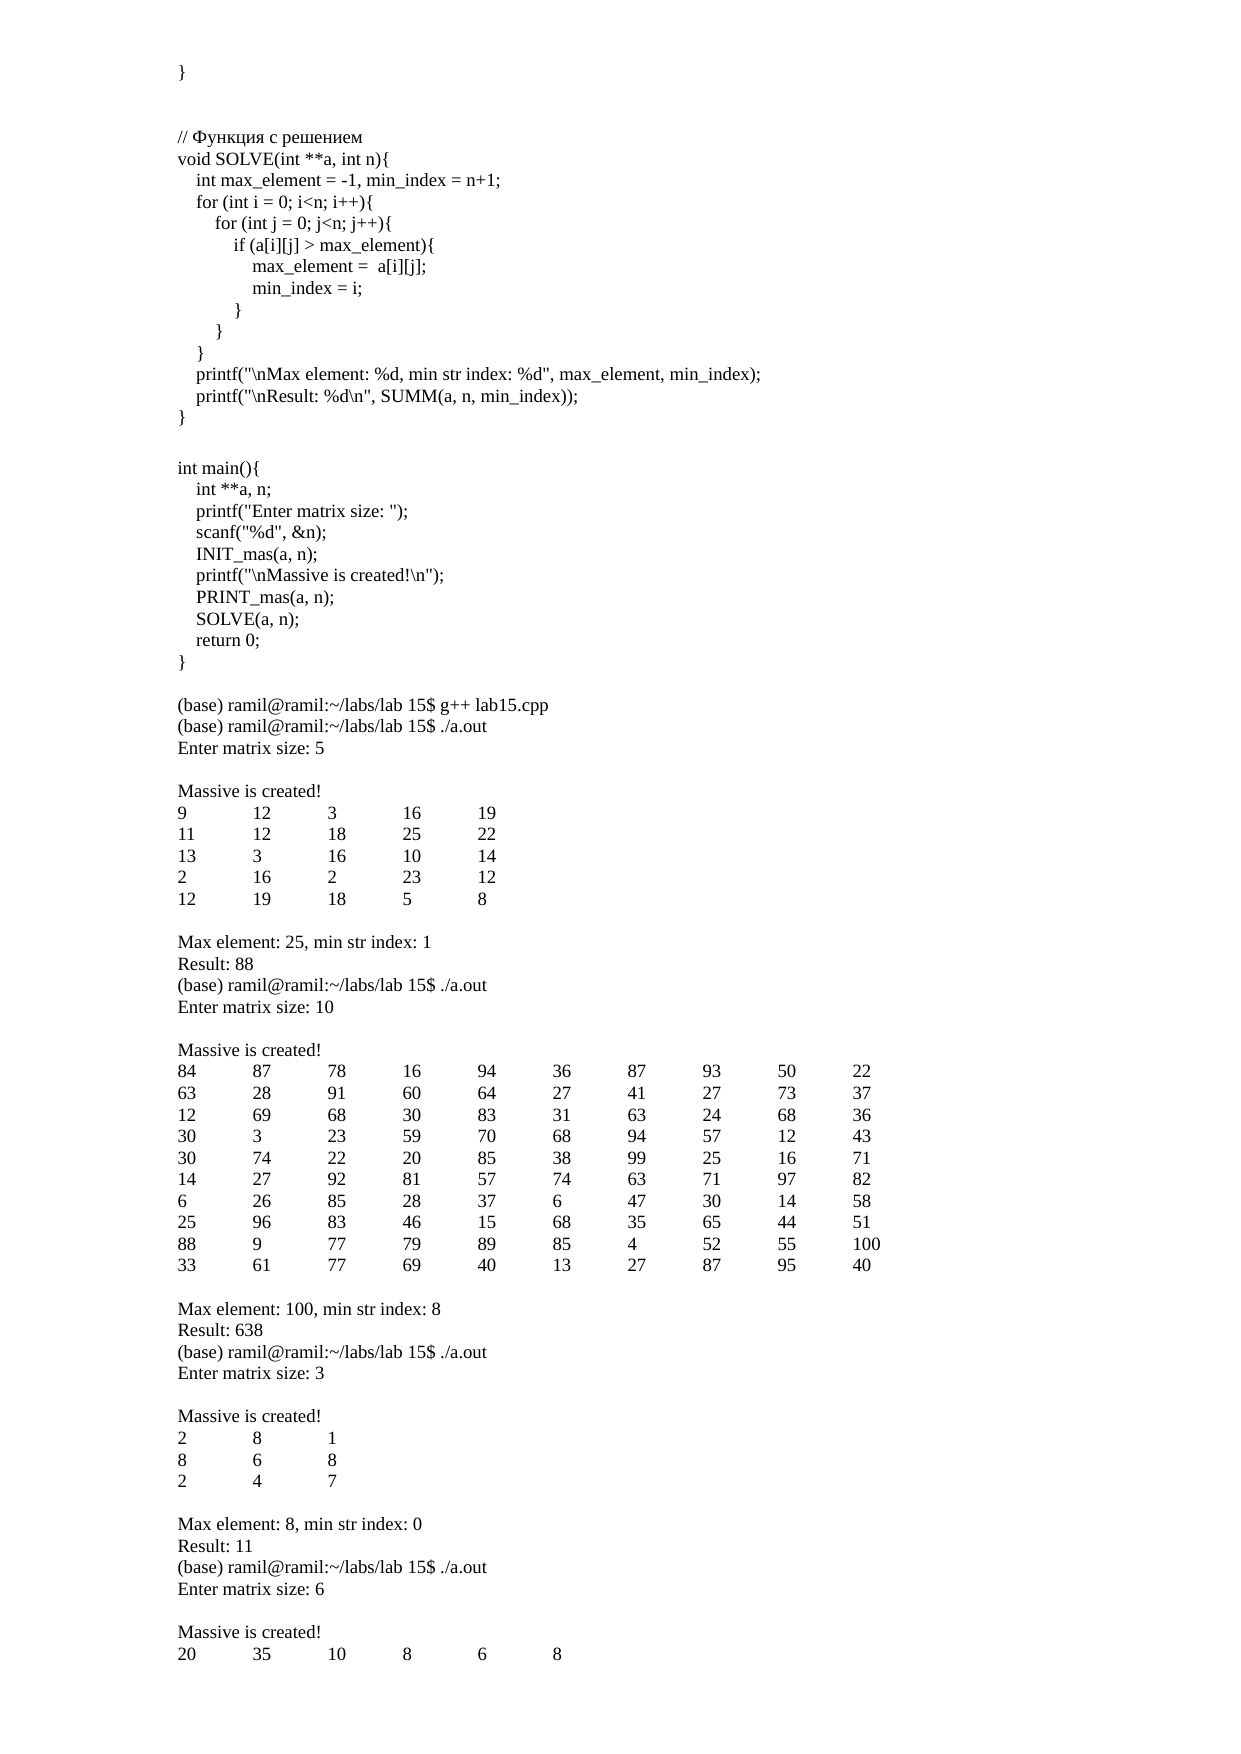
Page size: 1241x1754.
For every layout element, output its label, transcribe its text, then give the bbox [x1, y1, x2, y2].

text Enter matrix size: 3 [177, 1362, 1152, 1384]
text PRINT_mas(a, n); [177, 586, 1152, 607]
text Max element: 8, min str index: 0 [177, 1513, 1152, 1535]
text // Функция с решением [177, 126, 1152, 147]
text (base) ramil@ramil:~/labs/lab 15$ ./a.out [177, 1556, 1152, 1578]
text (base) ramil@ramil:~/labs/lab 15$ g++ lab15.cpp [177, 694, 1152, 715]
text return 0; [177, 629, 1152, 651]
text 12 69 68 30 83 31 63 24 68 36 [177, 1103, 1152, 1125]
text Massive is created! [177, 780, 1152, 802]
text 88 9 77 79 89 85 4 52 55 100 [177, 1233, 1152, 1254]
text printf("\nResult: %d\n", SUMM(a, n, min_index)); [177, 385, 1152, 406]
text } [177, 342, 1152, 363]
text (base) ramil@ramil:~/labs/lab 15$ ./a.out [177, 974, 1152, 996]
text 2 16 2 23 12 [177, 866, 1152, 888]
text Max element: 100, min str index: 8 [177, 1297, 1152, 1319]
text 8 6 8 [177, 1448, 1152, 1470]
text } [177, 406, 1152, 428]
text min_index = i; [177, 277, 1152, 298]
text Enter matrix size: 10 [177, 996, 1152, 1017]
text } [177, 298, 1152, 320]
text 30 3 23 59 70 68 94 57 12 43 [177, 1125, 1152, 1147]
text (base) ramil@ramil:~/labs/lab 15$ ./a.out [177, 715, 1152, 737]
text int main(){ [177, 457, 1152, 478]
text Massive is created! [177, 1405, 1152, 1427]
text 63 28 91 60 64 27 41 27 73 37 [177, 1082, 1152, 1103]
text printf("\nMax element: %d, min str index: %d", max_element, min_index); [177, 363, 1152, 385]
text INIT_mas(a, n); [177, 543, 1152, 564]
text printf("\nMassive is created!\n"); [177, 564, 1152, 586]
text if (a[i][j] > max_element){ [177, 234, 1152, 255]
text 2 4 7 [177, 1470, 1152, 1492]
text 33 61 77 69 40 13 27 87 95 40 [177, 1254, 1152, 1276]
text (base) ramil@ramil:~/labs/lab 15$ ./a.out [177, 1341, 1152, 1362]
text SOLVE(a, n); [177, 607, 1152, 629]
text for (int j = 0; j<n; j++){ [177, 212, 1152, 234]
text int max_element = -1, min_index = n+1; [177, 169, 1152, 191]
text Massive is created! [177, 1621, 1152, 1642]
text for (int i = 0; i<n; i++){ [177, 191, 1152, 212]
text 9 12 3 16 19 [177, 802, 1152, 823]
text void SOLVE(int **a, int n){ [177, 147, 1152, 169]
text 6 26 85 28 37 6 47 30 14 58 [177, 1190, 1152, 1211]
text Enter matrix size: 5 [177, 737, 1152, 758]
text } [177, 651, 1152, 672]
text } [177, 320, 1152, 342]
text 2 8 1 [177, 1427, 1152, 1448]
text Result: 88 [177, 952, 1152, 974]
text Massive is created! [177, 1039, 1152, 1060]
text Max element: 25, min str index: 1 [177, 931, 1152, 952]
text 13 3 16 10 14 [177, 845, 1152, 866]
text Result: 11 [177, 1535, 1152, 1556]
text 12 19 18 5 8 [177, 888, 1152, 909]
text printf("Enter matrix size: "); [177, 500, 1152, 521]
text max_element = a[i][j]; [177, 255, 1152, 277]
text int **a, n; [177, 478, 1152, 500]
text 84 87 78 16 94 36 87 93 50 22 [177, 1060, 1152, 1082]
text 14 27 92 81 57 74 63 71 97 82 [177, 1168, 1152, 1190]
text 30 74 22 20 85 38 99 25 16 71 [177, 1147, 1152, 1168]
text scanf("%d", &n); [177, 521, 1152, 543]
text Enter matrix size: 6 [177, 1578, 1152, 1599]
text 11 12 18 25 22 [177, 823, 1152, 845]
text 20 35 10 8 6 8 [177, 1642, 1152, 1664]
text } [177, 61, 1152, 83]
text Result: 638 [177, 1319, 1152, 1341]
text 25 96 83 46 15 68 35 65 44 51 [177, 1211, 1152, 1233]
